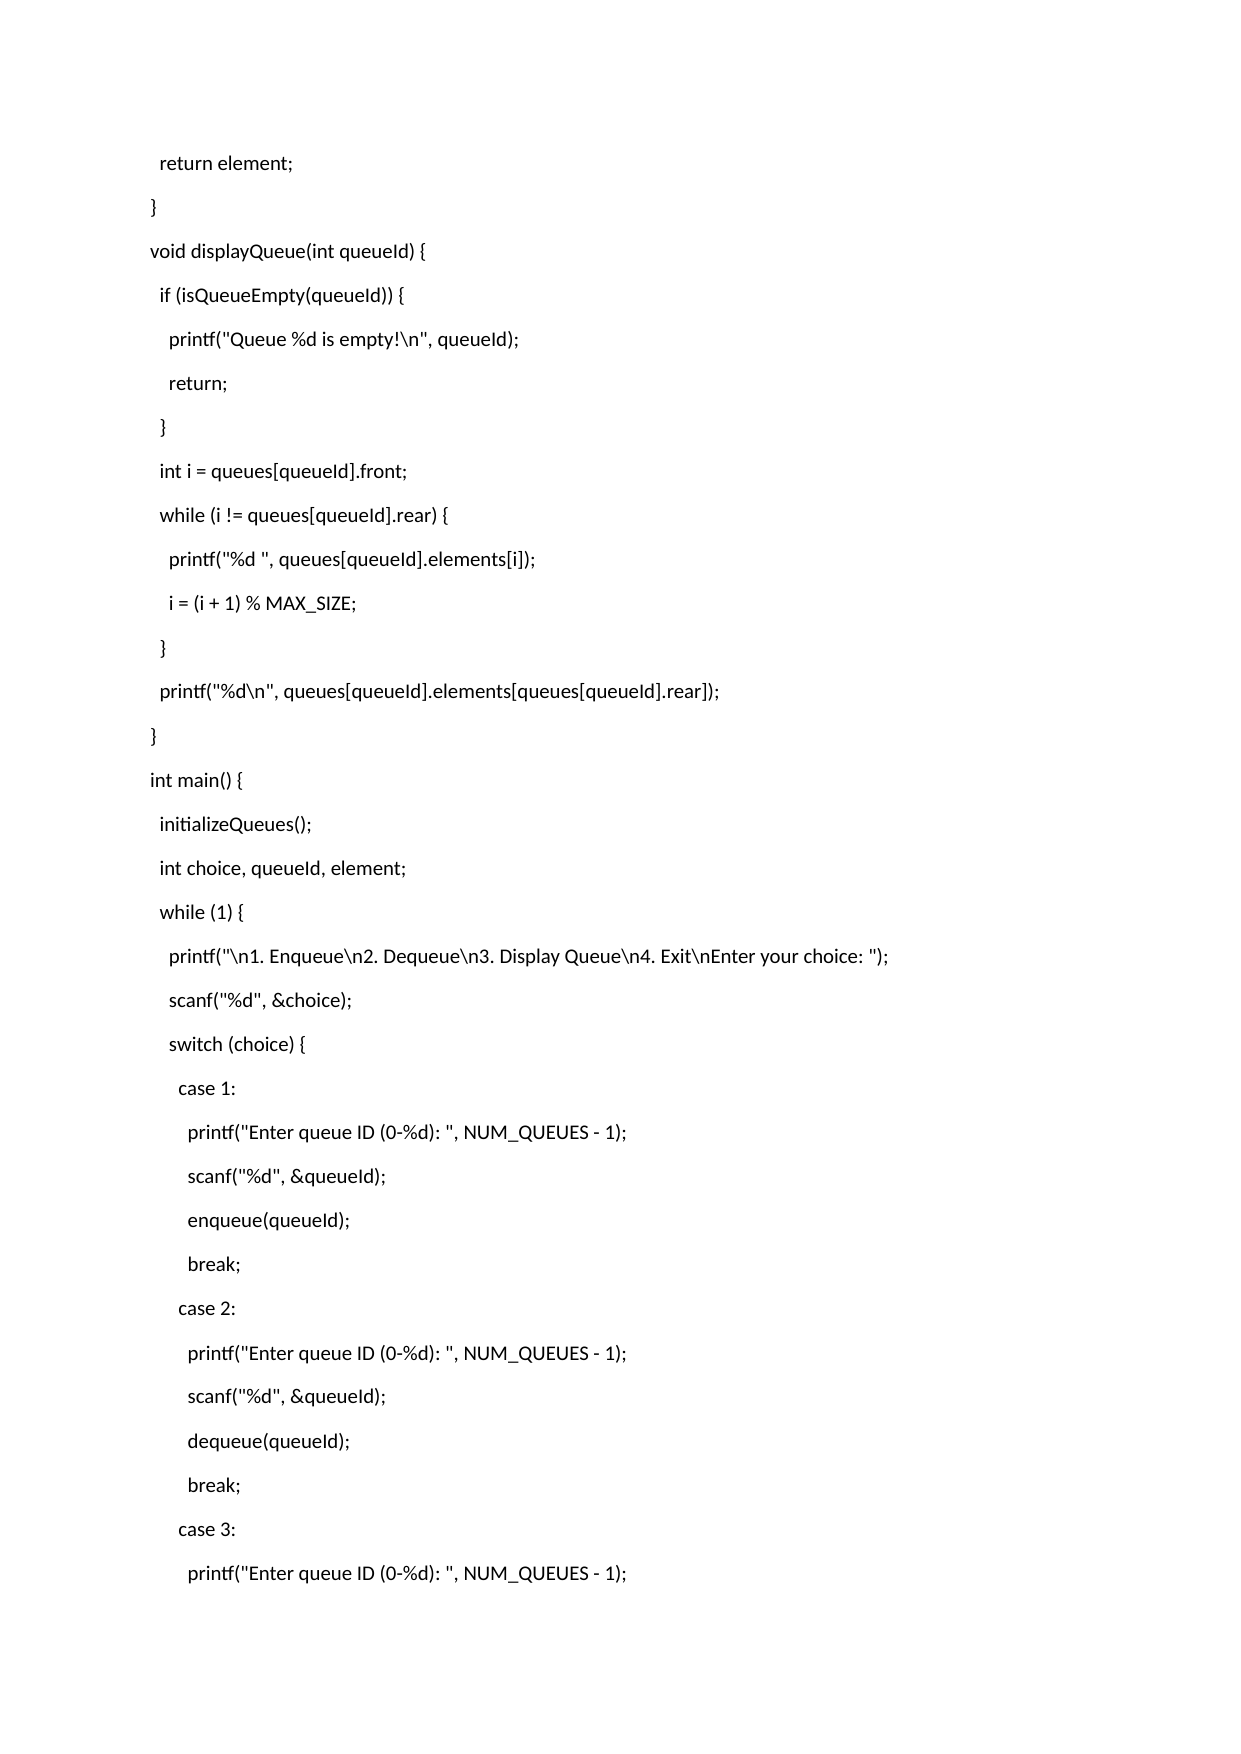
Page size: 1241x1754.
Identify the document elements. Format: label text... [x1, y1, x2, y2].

text } [150, 635, 1090, 660]
text printf("\n1. Enqueue\n2. Dequeue\n3. Display Queue\n4. Exit\nEnter your choice: "); [150, 943, 1090, 968]
text int i = queues[queueId].front; [150, 458, 1090, 484]
text } [150, 414, 1090, 440]
text while (1) { [150, 899, 1090, 924]
text case 1: [150, 1075, 1090, 1101]
text return element; [150, 150, 1090, 175]
text void displayQueue(int queueId) { [150, 238, 1090, 263]
text switch (choice) { [150, 1031, 1090, 1057]
text break; [150, 1252, 1090, 1277]
text int main() { [150, 767, 1090, 792]
text case 3: [150, 1516, 1090, 1541]
text printf("Enter queue ID (0-%d): ", NUM_QUEUES - 1); [150, 1340, 1090, 1365]
text i = (i + 1) % MAX_SIZE; [150, 591, 1090, 616]
text printf("%d\n", queues[queueId].elements[queues[queueId].rear]); [150, 679, 1090, 704]
text printf("%d ", queues[queueId].elements[i]); [150, 547, 1090, 572]
text int choice, queueId, element; [150, 855, 1090, 880]
text } [150, 723, 1090, 748]
text } [150, 194, 1090, 219]
text return; [150, 370, 1090, 396]
text case 2: [150, 1296, 1090, 1321]
text while (i != queues[queueId].rear) { [150, 502, 1090, 528]
text scanf("%d", &queueId); [150, 1384, 1090, 1409]
text break; [150, 1472, 1090, 1497]
text scanf("%d", &queueId); [150, 1163, 1090, 1189]
text enqueue(queueId); [150, 1207, 1090, 1233]
text printf("Enter queue ID (0-%d): ", NUM_QUEUES - 1); [150, 1560, 1090, 1585]
text printf("Enter queue ID (0-%d): ", NUM_QUEUES - 1); [150, 1119, 1090, 1145]
text dequeue(queueId); [150, 1428, 1090, 1453]
text scanf("%d", &choice); [150, 987, 1090, 1013]
text initializeQueues(); [150, 811, 1090, 836]
text printf("Queue %d is empty!\n", queueId); [150, 326, 1090, 352]
text if (isQueueEmpty(queueId)) { [150, 282, 1090, 308]
